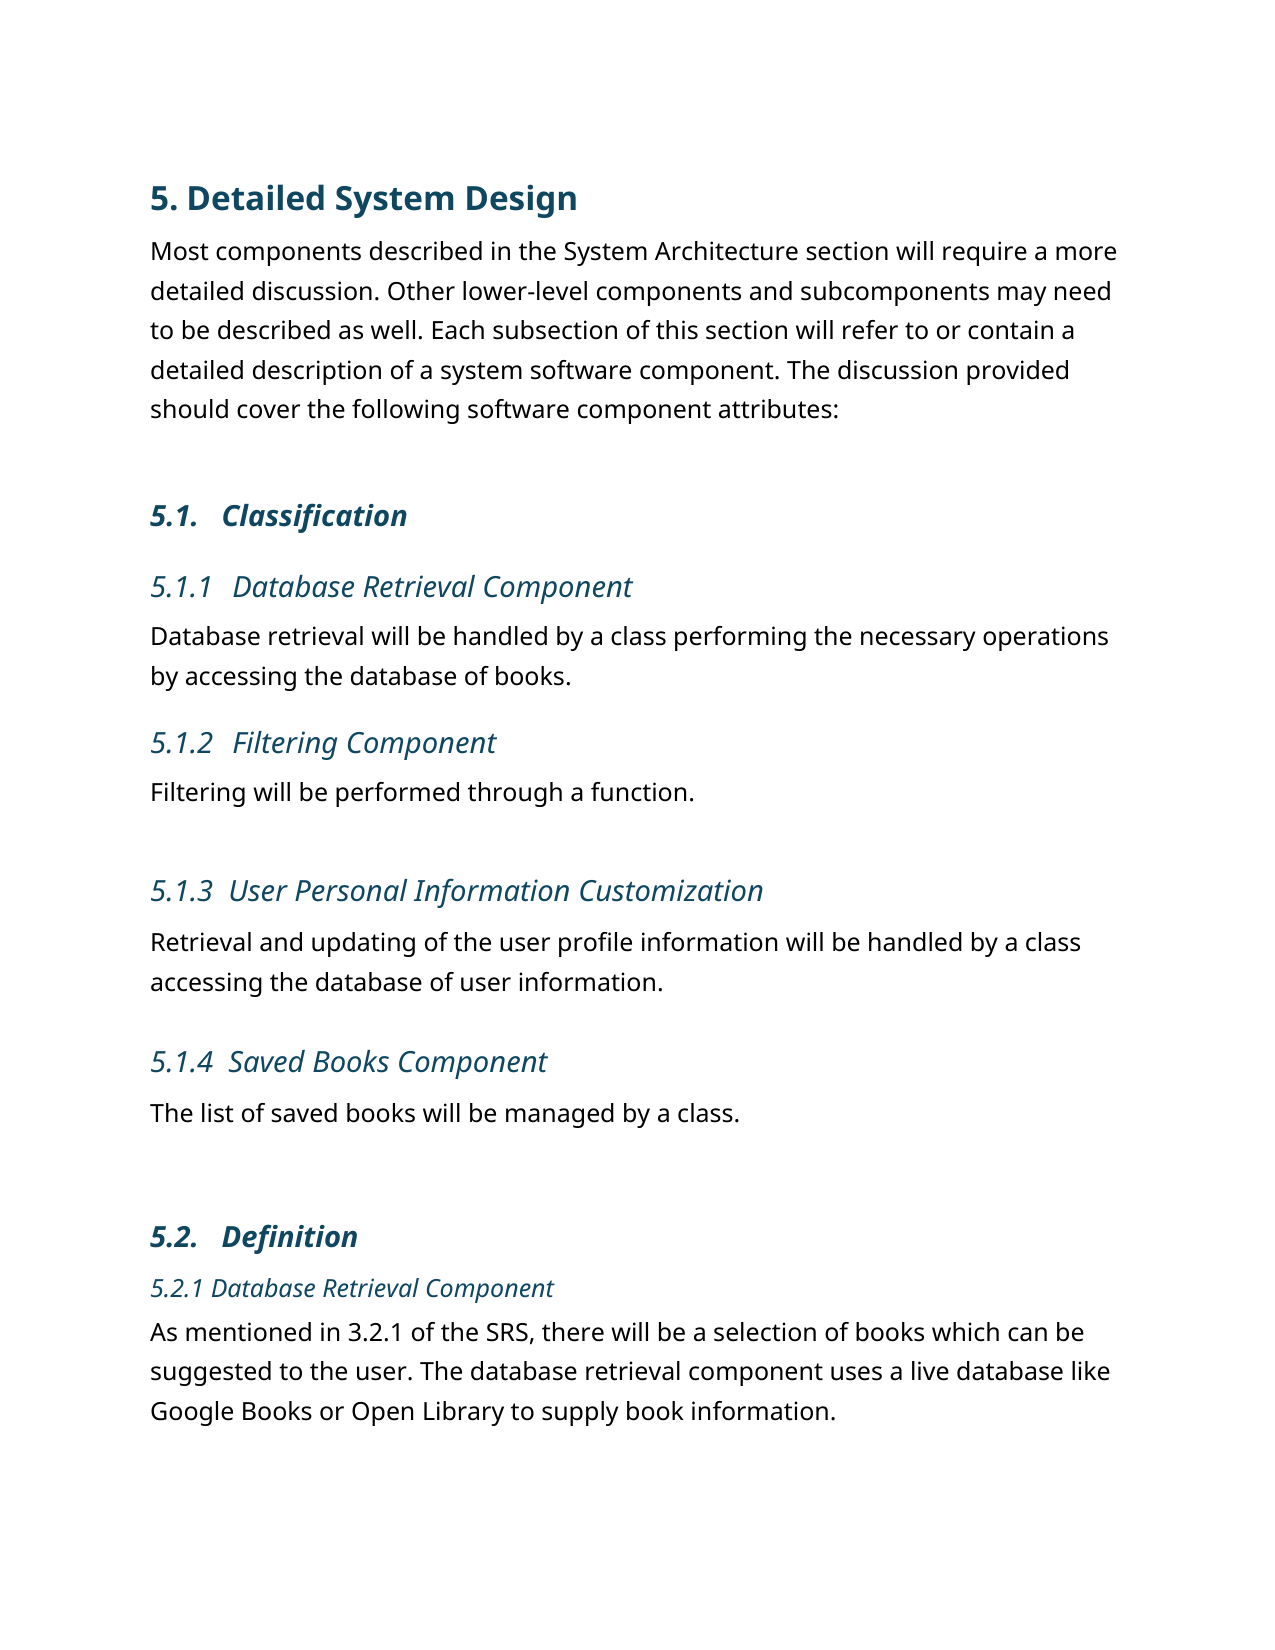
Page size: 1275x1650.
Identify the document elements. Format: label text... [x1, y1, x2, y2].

text As mentioned in 3.2.1 of the SRS, there will be a selection of books which can be suggested to the user. The database retrieval component uses a live database like Google Books or Open Library to supply book information. [150, 1314, 1125, 1427]
subtitle 5.1. Classification [150, 496, 1125, 535]
text Most components described in the System Architecture section will require a more detailed discussion. Other lower-level components and subcomponents may need to be described as well. Each subsection of this section will refer to or contain a detailed description of a system software component. The discussion provided should cover the following software component attributes: [150, 234, 1125, 426]
subtitle 5.2.1 Database Retrieval Component [150, 1271, 1125, 1304]
subtitle 5. Detailed System Design [150, 175, 1125, 220]
subtitle 5.1.4 Saved Books Component [150, 1041, 1125, 1081]
subtitle 5.1.2 Filtering Component [150, 723, 1125, 762]
text Filtering will be performed through a function. [150, 775, 1125, 809]
text Database retrieval will be handled by a class performing the necessary operations by accessing the database of books. [150, 619, 1125, 692]
subtitle 5.1.3 User Personal Information Customization [150, 871, 1125, 910]
text Retrieval and updating of the user profile information will be handled by a class accessing the database of user information. [150, 925, 1125, 998]
text The list of saved books will be managed by a class. [150, 1096, 1125, 1130]
subtitle 5.2. Definition [150, 1216, 1125, 1256]
subtitle 5.1.1 Database Retrieval Component [150, 567, 1125, 606]
